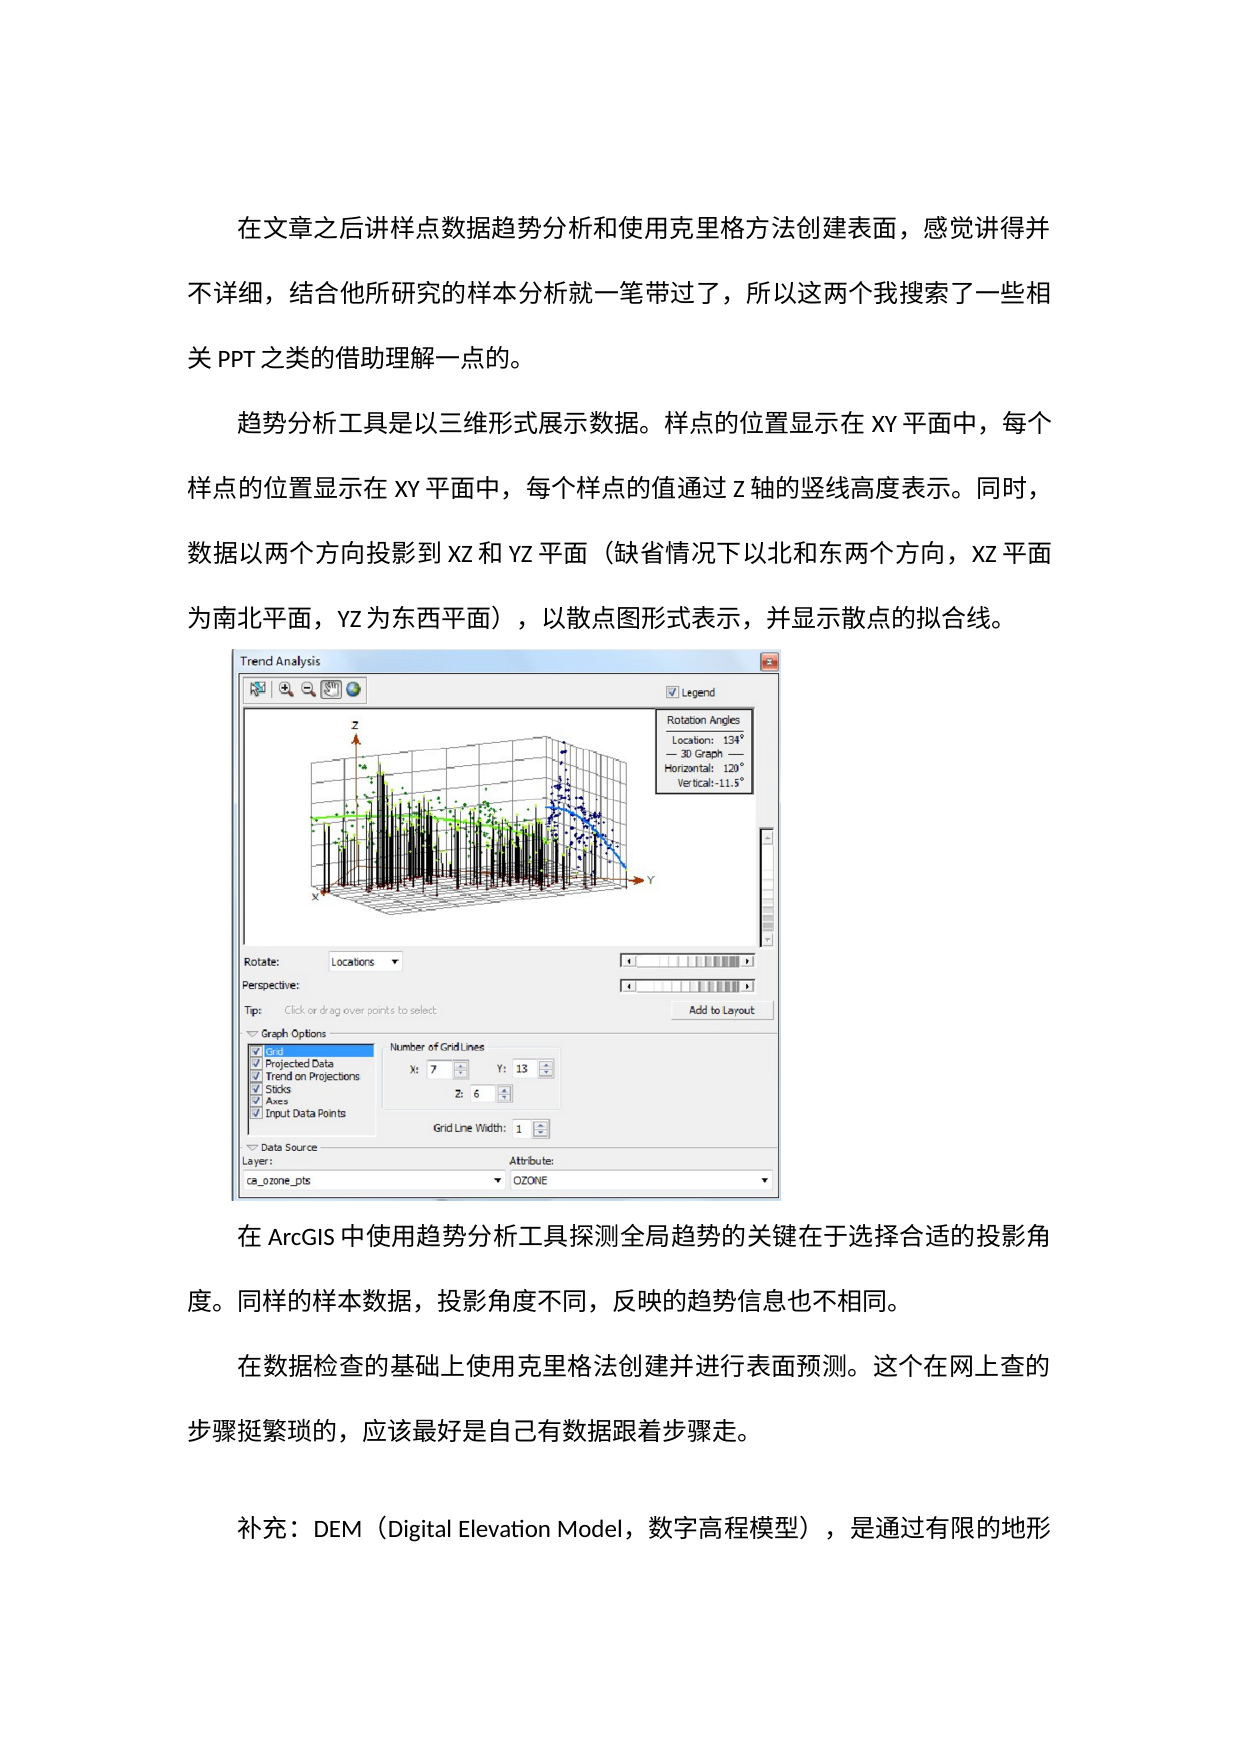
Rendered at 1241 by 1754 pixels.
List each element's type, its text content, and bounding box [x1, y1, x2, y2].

text 在文章之后讲样点数据趋势分析和使用克里格方法创建表面，感觉讲得并不详细，结合他所研究的样本分析就一笔带过了，所以这两个我搜索了一些相关PPT之类的借助理解一点的。 [187, 194, 1053, 389]
text 在ArcGIS中使用趋势分析工具探测全局趋势的关键在于选择合适的投影角度。同样的样本数据，投影角度不同，反映的趋势信息也不相同。 [187, 1202, 1053, 1332]
text 在数据检查的基础上使用克里格法创建并进行表面预测。这个在网上查的步骤挺繁琐的，应该最好是自己有数据跟着步骤走。 [187, 1332, 1053, 1462]
text 趋势分析工具是以三维形式展示数据。样点的位置显示在XY平面中，每个样点的位置显示在XY平面中，每个样点的值通过Z轴的竖线高度表示。同时，数据以两个方向投影到XZ和YZ平面（缺省情况下以北和东两个方向，XZ平面为南北平面，YZ为东西平面），以散点图形式表示，并显示散点的拟合线。 [187, 389, 1053, 649]
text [187, 1494, 1053, 1559]
picture [231, 649, 781, 1201]
